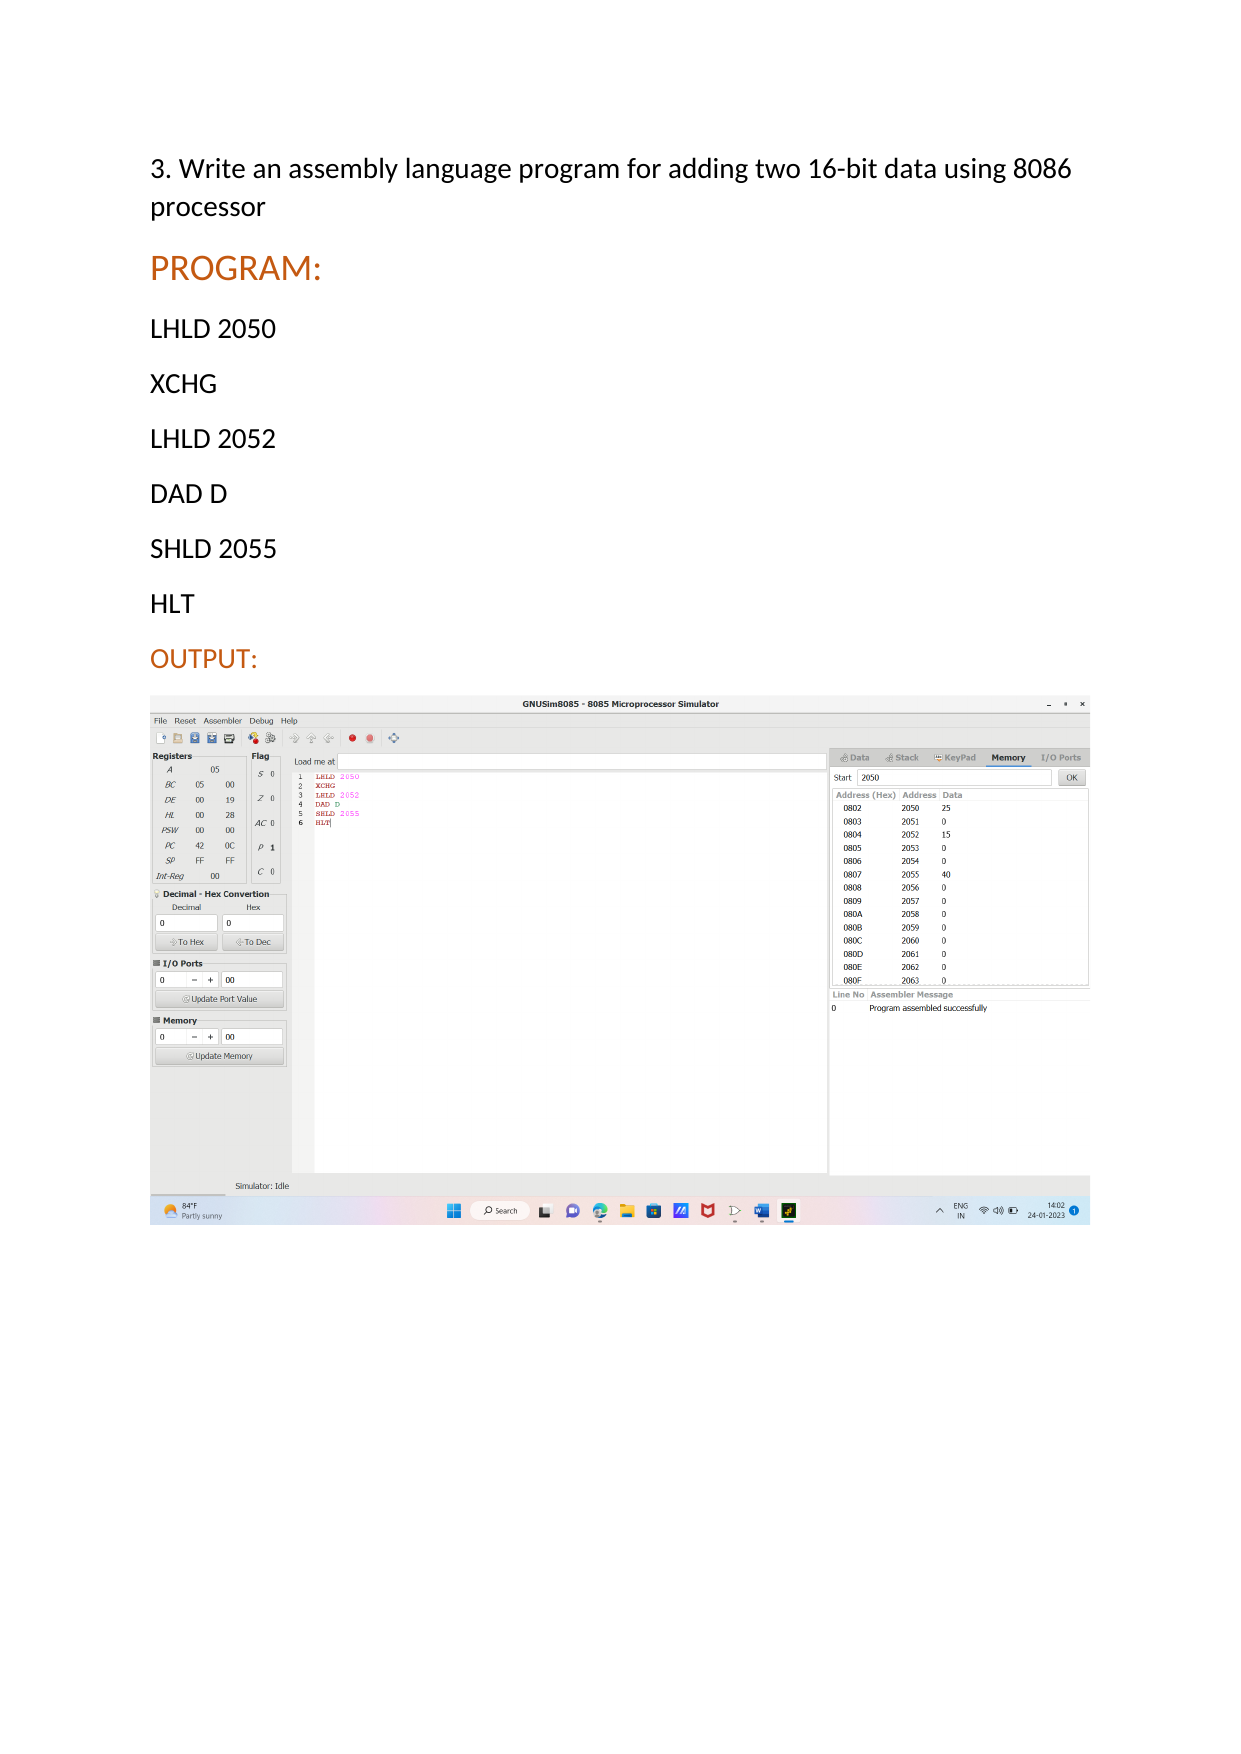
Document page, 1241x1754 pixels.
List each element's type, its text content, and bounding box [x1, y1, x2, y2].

text 3. Write an assembly language program for adding two 16-bit data using 8086 processor [150, 150, 1090, 224]
text HLT [150, 585, 1090, 621]
text SHLD 2055 [150, 530, 1090, 566]
text DAD D [150, 475, 1090, 511]
text LHLD 2052 [150, 420, 1090, 456]
text PROGRAM: [150, 243, 1090, 289]
text OUTPUT: [150, 640, 1090, 676]
picture [150, 695, 1091, 1225]
text XCHG [150, 365, 1090, 400]
text LHLD 2050 [150, 310, 1090, 345]
